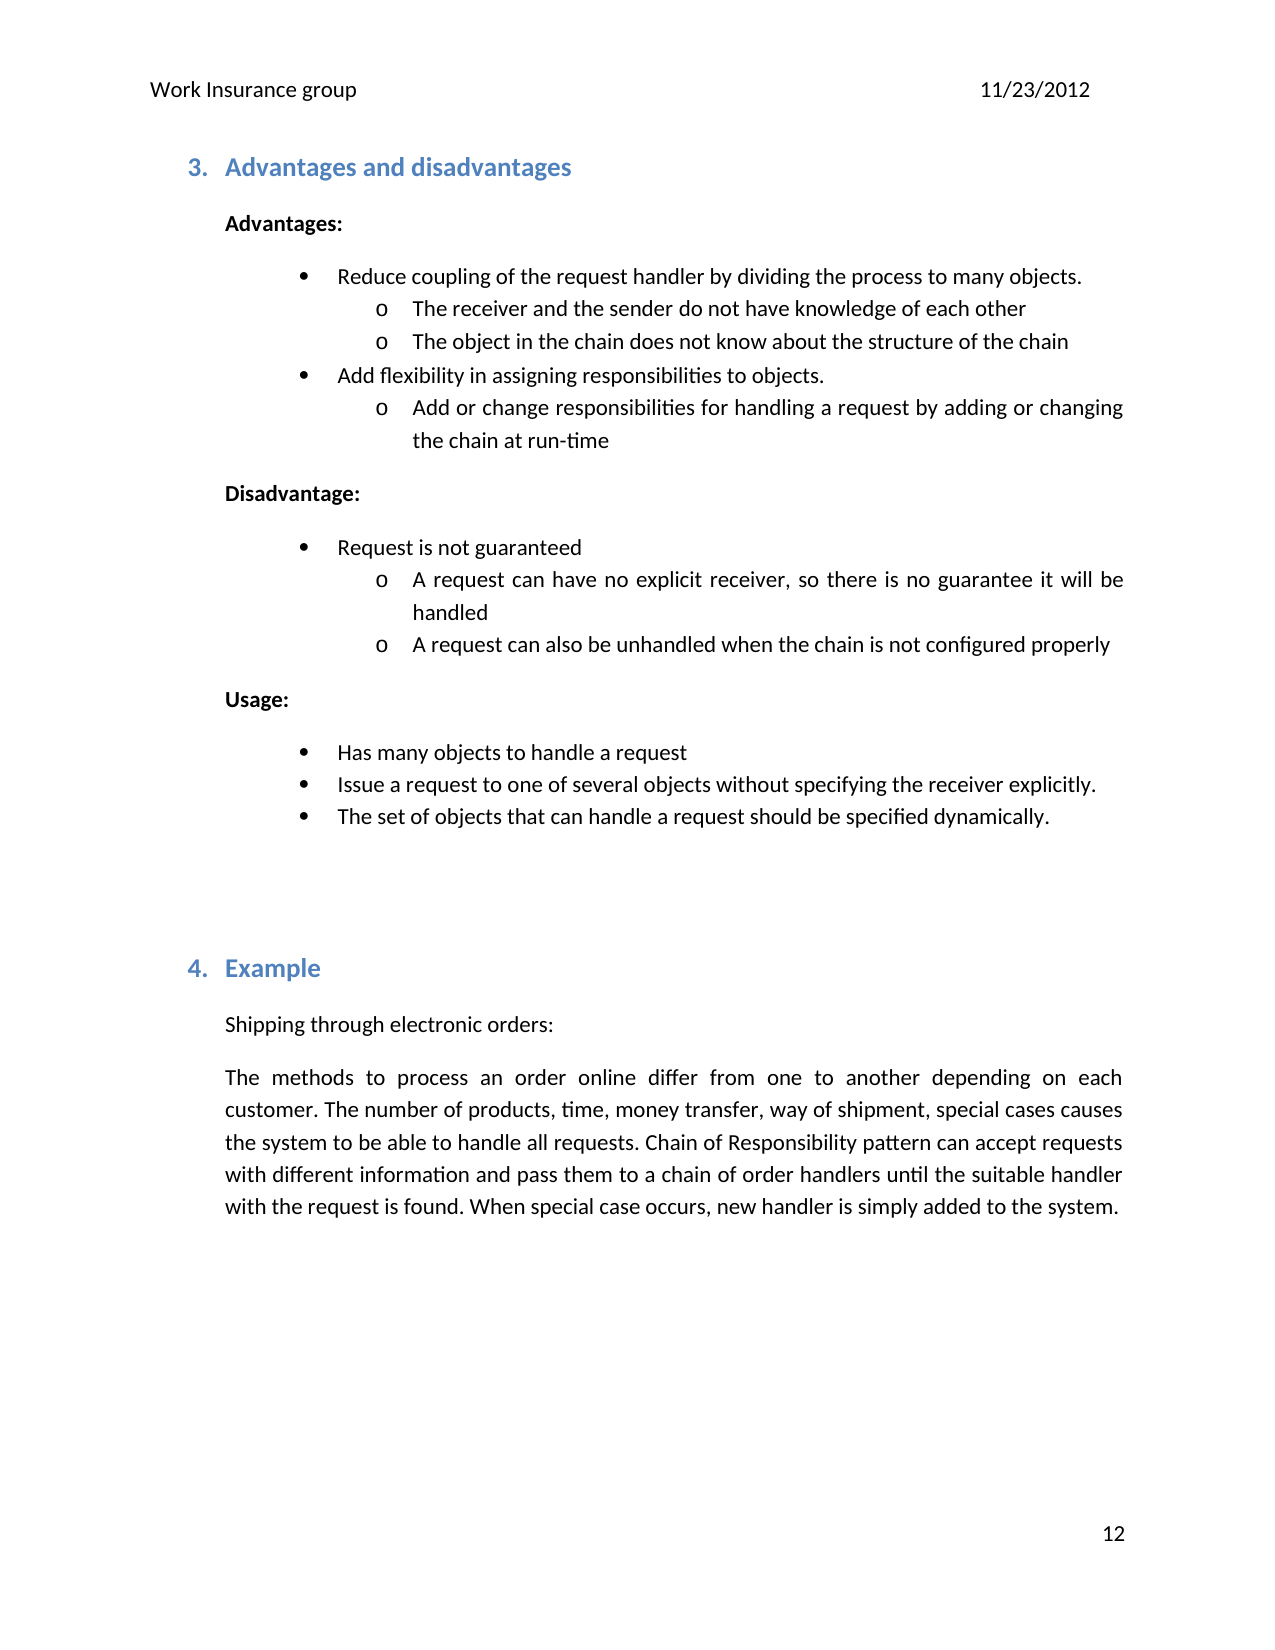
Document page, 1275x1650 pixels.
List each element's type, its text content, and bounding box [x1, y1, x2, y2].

list Request is not guaranteed [300, 533, 1125, 561]
text Advantages: [150, 209, 1125, 237]
list The receiver and the sender do not have knowledge of each other [375, 294, 1125, 323]
list Reduce coupling of the request handler by dividing the process to many objects. [300, 262, 1125, 290]
list A request can also be unhandled when the chain is not configured properly [375, 630, 1125, 659]
list The object in the chain does not know about the structure of the chain [375, 327, 1125, 357]
list Add flexibility in assigning responsibilities to objects. [300, 361, 1125, 389]
text Usage: [150, 685, 1125, 713]
list Issue a request to one of several objects without specifying the receiver explicitly. [300, 770, 1125, 798]
list The set of objects that can handle a request should be specified dynamically. [300, 802, 1125, 830]
subtitle Example [187, 952, 1125, 985]
text Disadvantage: [150, 479, 1125, 508]
list Has many objects to handle a request [300, 738, 1125, 766]
list A request can have no explicit receiver, so there is no guarantee it will be handled [375, 565, 1125, 626]
list The methods to process an order online differ from one to another depending on each customer. The number of products, time, money transfer, way of shipment, special cases causes the system to be able to handle all requests. Chain of Responsibility pattern can accept requests with different information and pass them to a chain of order handlers until the suitable handler with the request is found. When special case occurs, new handler is simply added to the system. [225, 1063, 1125, 1220]
subtitle Advantages and disadvantages [187, 150, 1125, 183]
list Add or change responsibilities for handling a request by adding or changing the chain at run-time [375, 393, 1125, 454]
text Shipping through electronic orders: [150, 1010, 1125, 1038]
